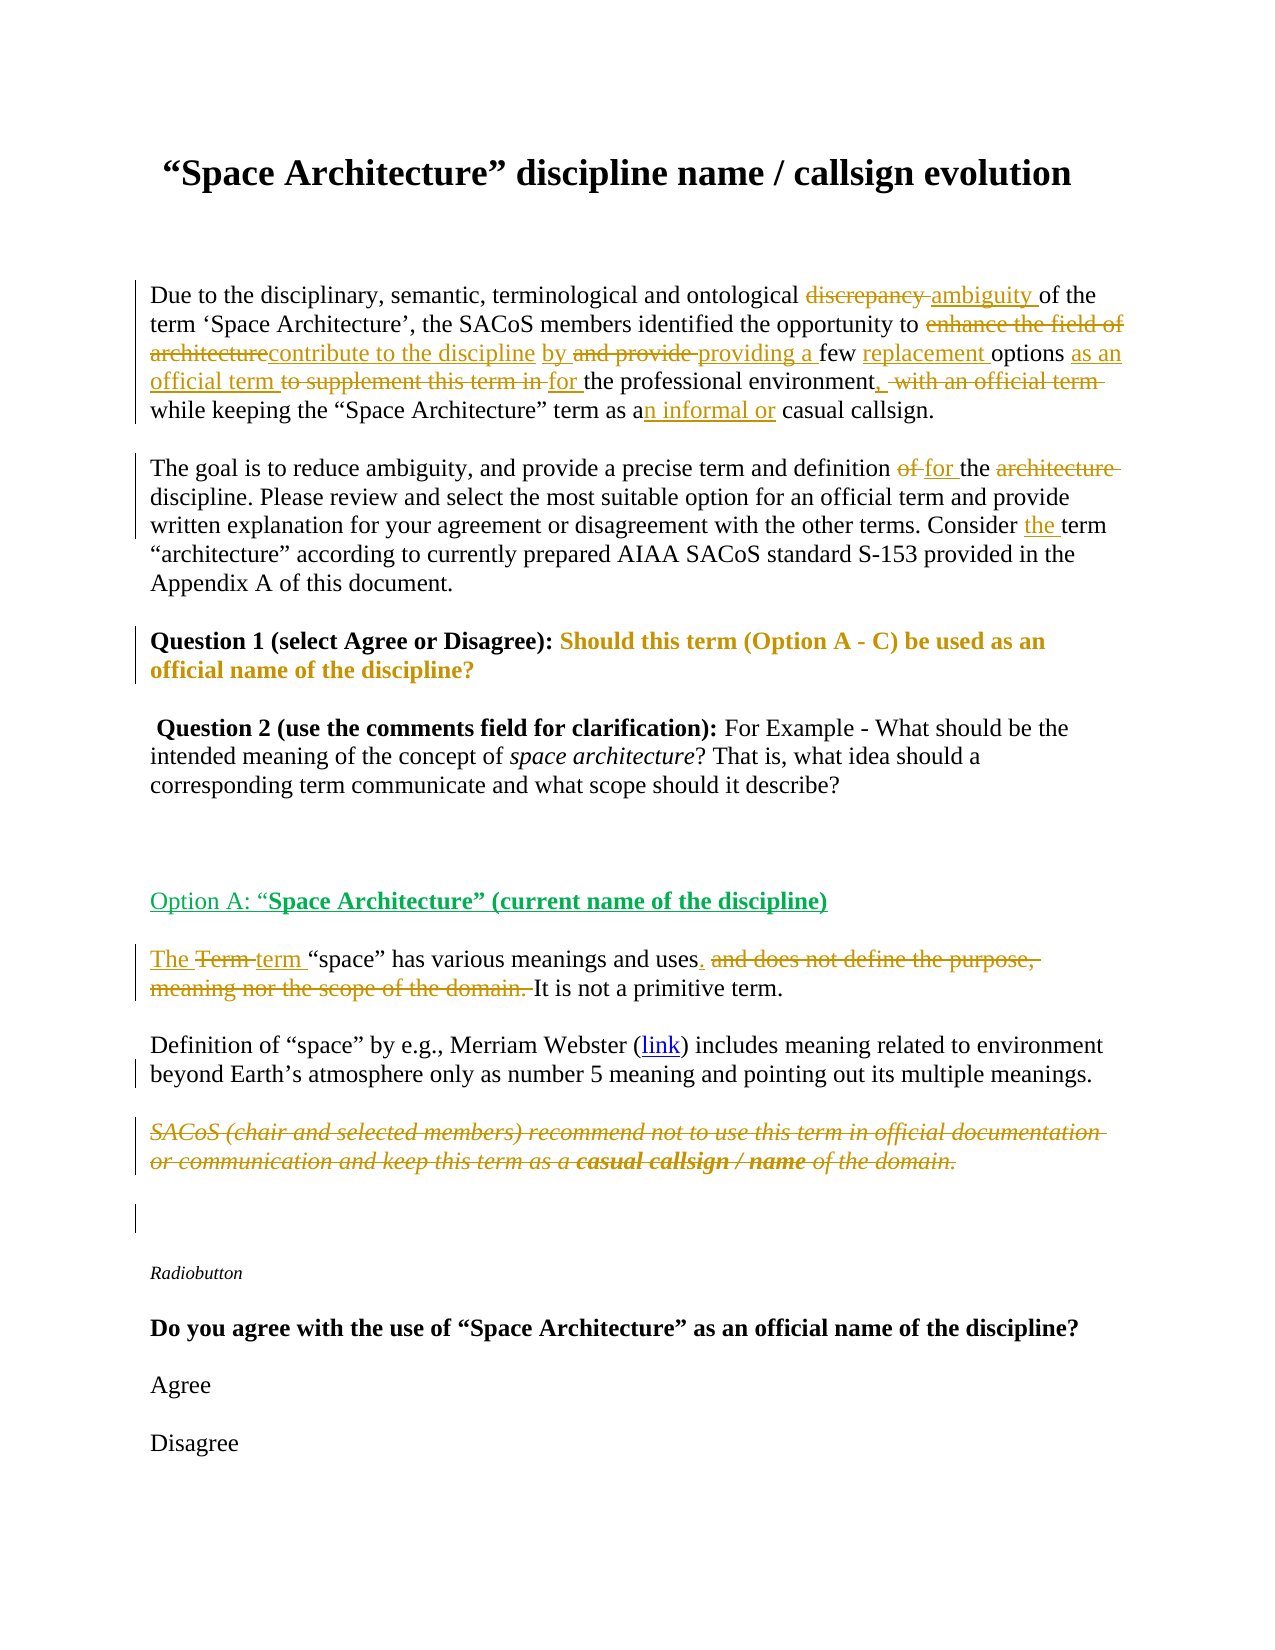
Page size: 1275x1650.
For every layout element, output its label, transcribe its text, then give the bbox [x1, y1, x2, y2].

list Disagree [150, 1428, 1125, 1457]
list “space” has various meanings and uses It is not a primitive term. [150, 944, 1125, 1001]
list Agree [150, 1371, 1125, 1399]
list Do you agree with the use of “Space Architecture” as an official name of the discipline? [150, 1313, 1125, 1341]
text Question 1 (select Agree or Disagree): Should this term (Option A - C) be used as an official name of the discipline? [150, 626, 1125, 683]
text Option A: “Space Architecture” (current name of the discipline) [150, 886, 1125, 915]
list Radiobutton [150, 1262, 1125, 1283]
text Question 2 (use the comments field for clarification): For Example - What should be the intended meaning of the concept of space architecture? That is, what idea should a corresponding term communicate and what scope should it describe? [150, 713, 1125, 799]
text “Space Architecture” discipline name / callsign evolution [150, 150, 1125, 193]
text The goal is to reduce ambiguity, and provide a precise term and definition the discipline. Please review and select the most suitable option for an official term and provide written explanation for your agreement or disagreement with the other terms. Consider term “architecture” according to currently prepared AIAA SACoS standard S-153 provided in the Appendix A of this document. [150, 453, 1125, 597]
text Due to the disciplinary, semantic, terminological and ontological of the term ‘Space Architecture’, the SACoS members identified the opportunity to few options the professional environmentwhile keeping the “Space Architecture” term as a casual callsign. [150, 280, 1125, 424]
list Definition of “space” by e.g., Merriam Webster (link) includes meaning related to environment beyond Earth’s atmosphere only as number 5 meaning and pointing out its multiple meanings. [150, 1031, 1125, 1088]
